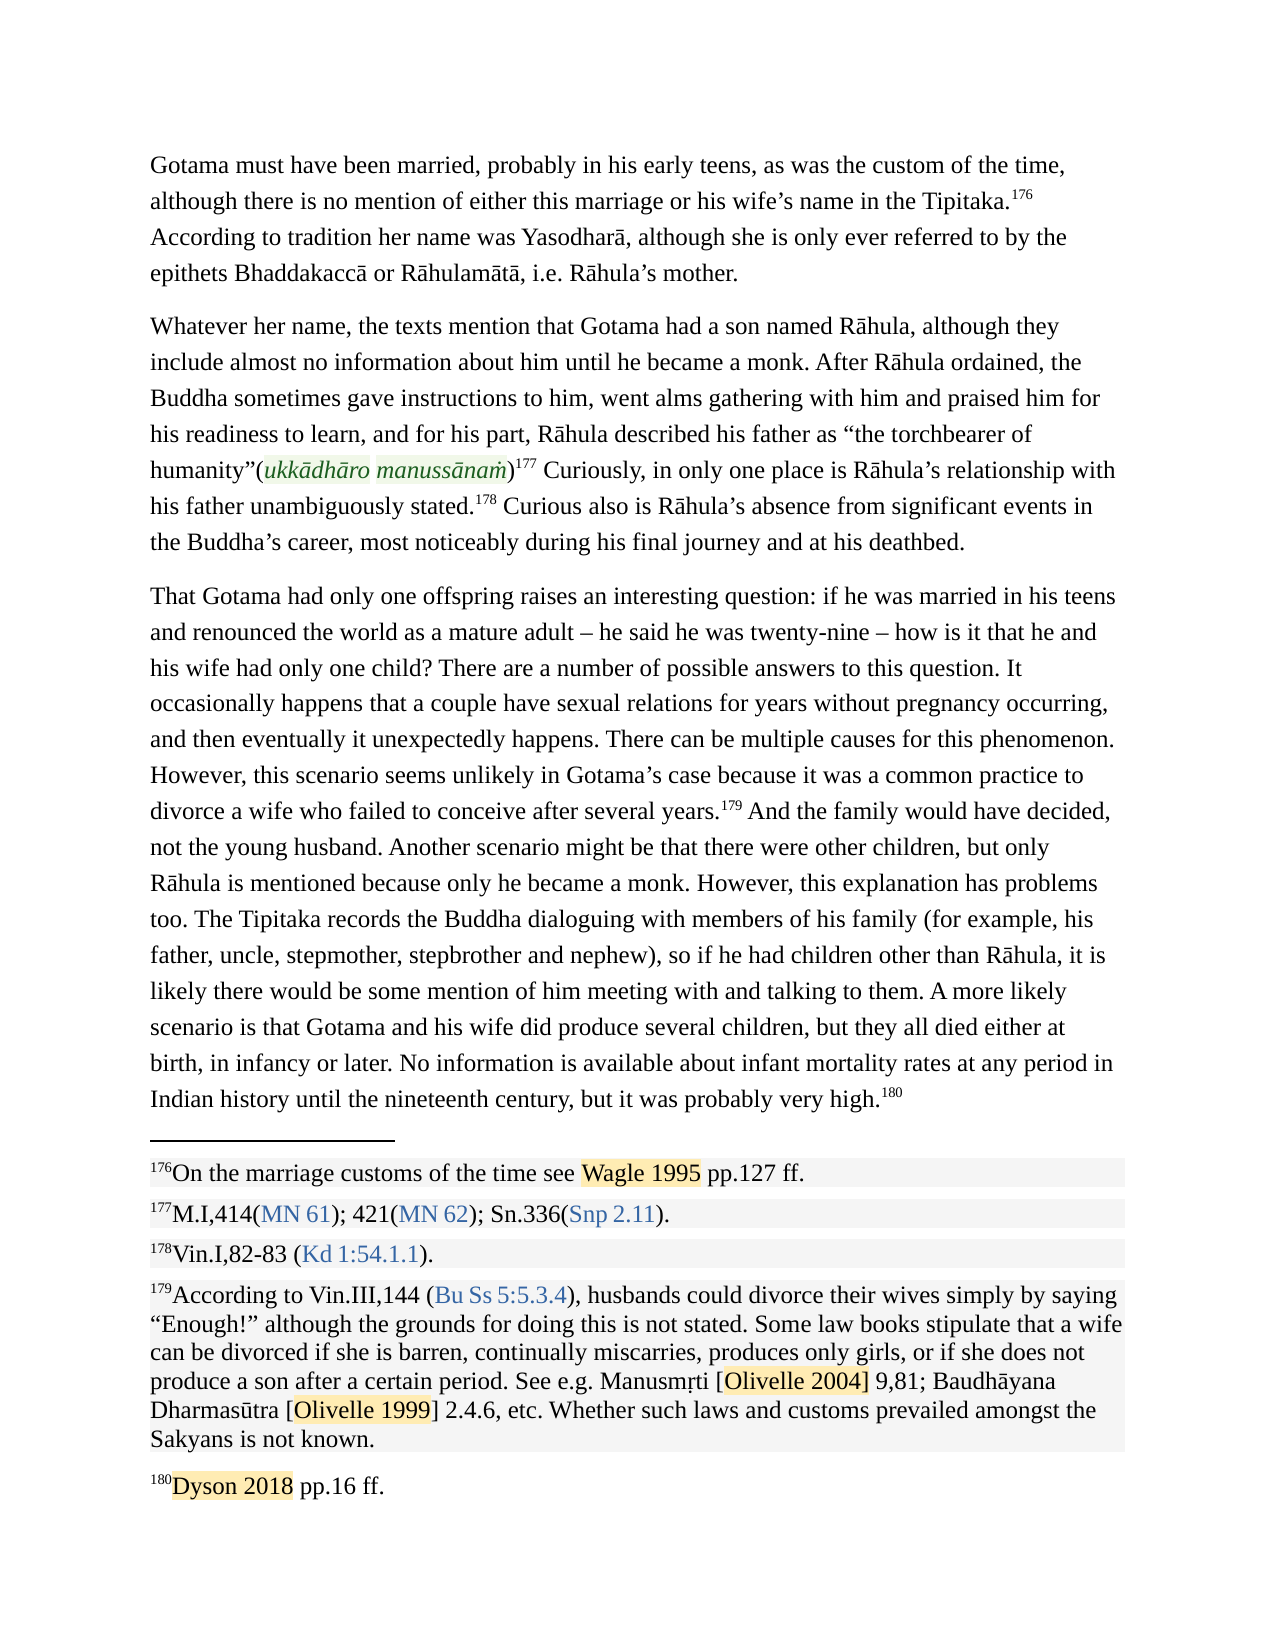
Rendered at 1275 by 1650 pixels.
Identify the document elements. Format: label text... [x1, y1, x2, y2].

text Whatever her name, the texts mention that Gotama had a son named Rāhula, although they include almost no information about him until he became a monk. After Rāhula ordained, the Buddha sometimes gave instructions to him, went alms gathering with him and praised him for his readiness to learn, and for his part, Rāhula described his father as “the torchbearer of humanity”(ukkādhāro manussānaṁ) Curiously, in only one place is Rāhula’s relationship with his father unambiguously stated. Curious also is Rāhula’s absence from significant events in the Buddha’s career, most noticeably during his final journey and at his deathbed. [150, 311, 1125, 556]
text Gotama must have been married, probably in his early teens, as was the custom of the time, although there is no mention of either this marriage or his wife’s name in the Tipitaka. According to tradition her name was Yasodharā, although she is only ever referred to by the epithets Bhaddakaccā or Rāhulamātā, i.e. Rāhula’s mother. [150, 150, 1125, 287]
text That Gotama had only one offspring raises an interesting question: if he was married in his teens and renounced the world as a mature adult – he said he was twenty-nine – how is it that he and his wife had only one child? There are a number of possible answers to this question. It occasionally happens that a couple have sexual relations for years without pregnancy occurring, and then eventually it unexpectedly happens. There can be multiple causes for this phenomenon. However, this scenario seems unlikely in Gotama’s case because it was a common practice to divorce a wife who failed to conceive after several years. And the family would have decided, not the young husband. Another scenario might be that there were other children, but only Rāhula is mentioned because only he became a monk. However, this explanation has problems too. The Tipitaka records the Buddha dialoguing with members of his family (for example, his father, uncle, stepmother, stepbrother and nephew), so if he had children other than Rāhula, it is likely there would be some mention of him meeting with and talking to them. A more likely scenario is that Gotama and his wife did produce several children, but they all died either at birth, in infancy or later. No information is available about infant mortality rates at any period in Indian history until the nineteenth century, but it was probably very high. [150, 581, 1125, 1113]
